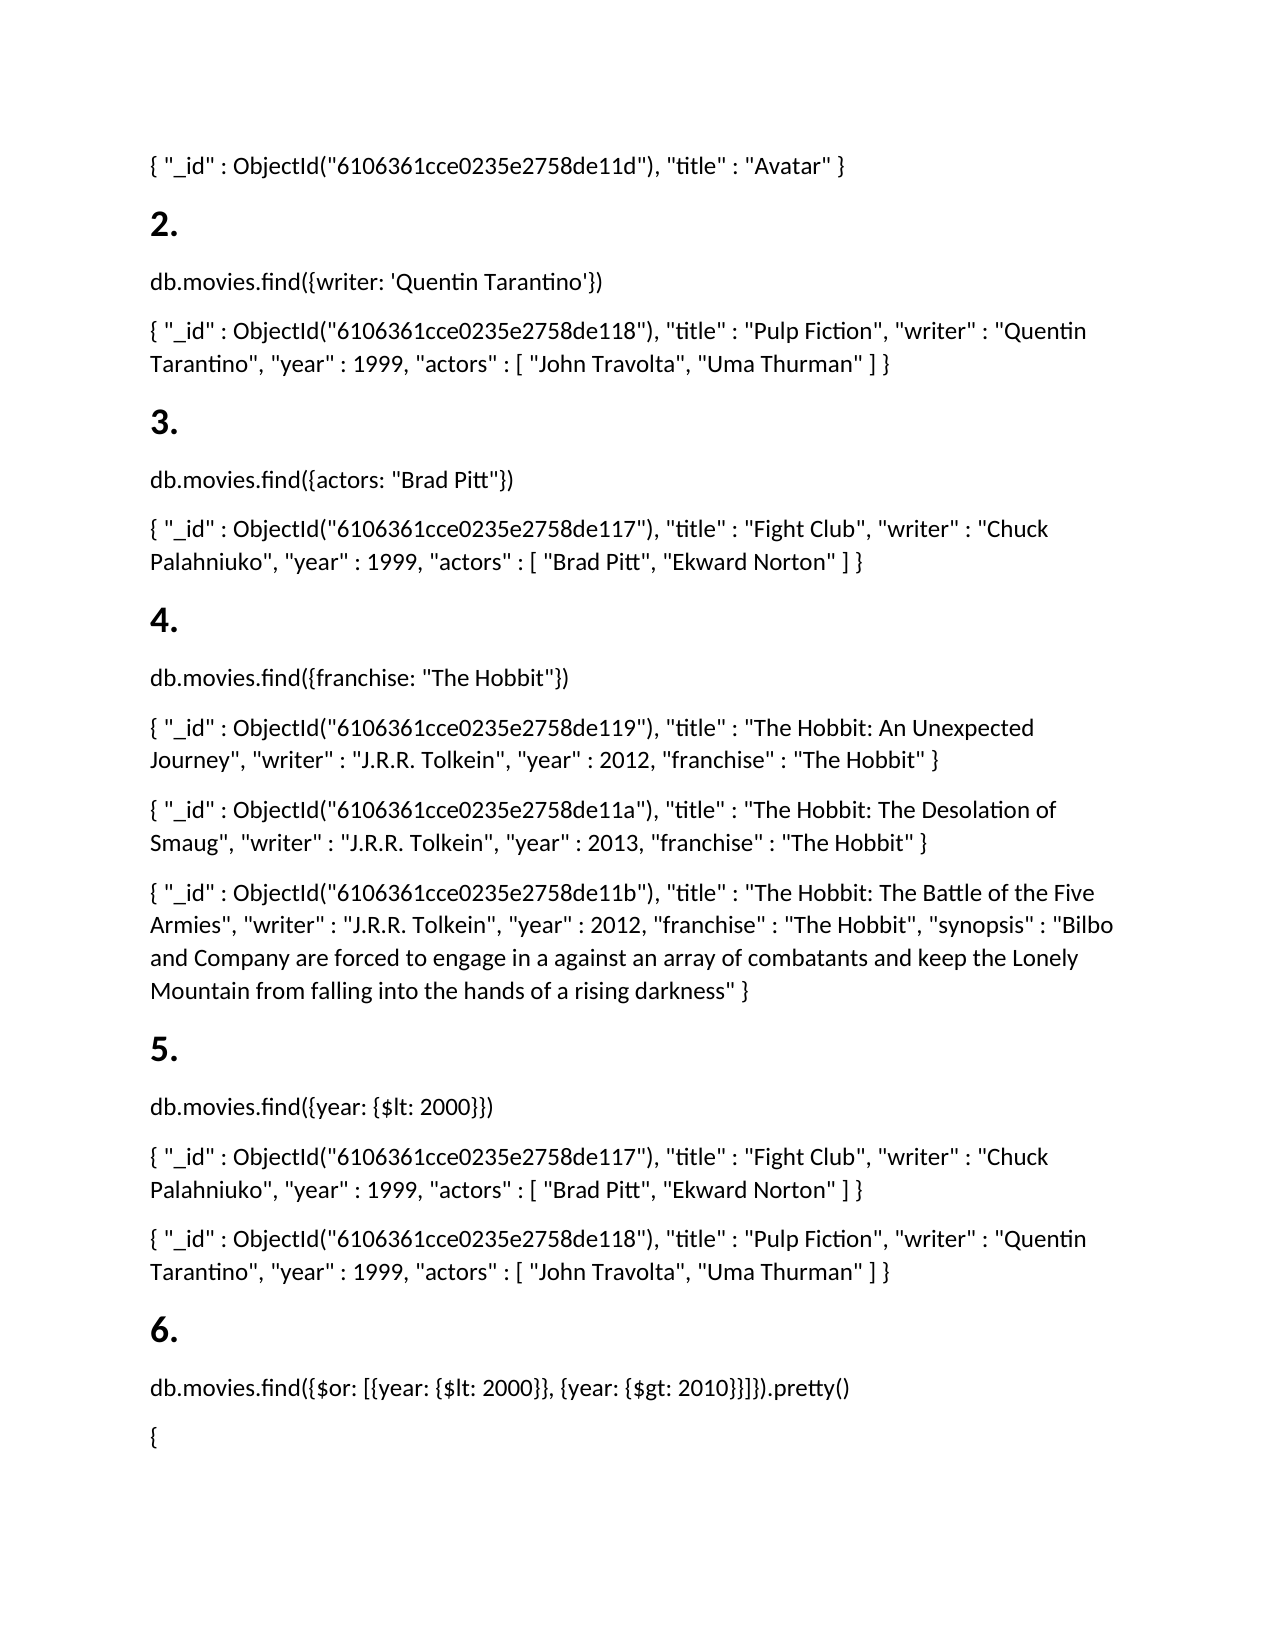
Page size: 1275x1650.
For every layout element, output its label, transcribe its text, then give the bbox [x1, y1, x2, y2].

text { "_id" : ObjectId("6106361cce0235e2758de11b"), "title" : "The Hobbit: The Battle of the Five Armies", "writer" : "J.R.R. Tolkein", "year" : 2012, "franchise" : "The Hobbit", "synopsis" : "Bilbo and Company are forced to engage in a against an array of combatants and keep the Lonely Mountain from falling into the hands of a rising darkness" } [150, 877, 1125, 1006]
text { "_id" : ObjectId("6106361cce0235e2758de117"), "title" : "Fight Club", "writer" : "Chuck Palahniuko", "year" : 1999, "actors" : [ "Brad Pitt", "Ekward Norton" ] } [150, 1141, 1125, 1204]
text db.movies.find({writer: 'Quentin Tarantino'}) [150, 266, 1125, 296]
text 5. [150, 1025, 1125, 1071]
text db.movies.find({franchise: "The Hobbit"}) [150, 662, 1125, 693]
text db.movies.find({year: {$lt: 2000}}) [150, 1091, 1125, 1122]
text 3. [150, 398, 1125, 444]
text 2. [150, 199, 1125, 245]
text 6. [150, 1306, 1125, 1352]
text { "_id" : ObjectId("6106361cce0235e2758de11d"), "title" : "Avatar" } [150, 150, 1125, 181]
text { [150, 1422, 1125, 1452]
text { "_id" : ObjectId("6106361cce0235e2758de117"), "title" : "Fight Club", "writer" : "Chuck Palahniuko", "year" : 1999, "actors" : [ "Brad Pitt", "Ekward Norton" ] } [150, 513, 1125, 577]
text 4. [150, 596, 1125, 642]
text { "_id" : ObjectId("6106361cce0235e2758de118"), "title" : "Pulp Fiction", "writer" : "Quentin Tarantino", "year" : 1999, "actors" : [ "John Travolta", "Uma Thurman" ] } [150, 315, 1125, 379]
text db.movies.find({$or: [{year: {$lt: 2000}}, {year: {$gt: 2010}}]}).pretty() [150, 1372, 1125, 1402]
text { "_id" : ObjectId("6106361cce0235e2758de11a"), "title" : "The Hobbit: The Desolation of Smaug", "writer" : "J.R.R. Tolkein", "year" : 2013, "franchise" : "The Hobbit" } [150, 794, 1125, 858]
text { "_id" : ObjectId("6106361cce0235e2758de119"), "title" : "The Hobbit: An Unexpected Journey", "writer" : "J.R.R. Tolkein", "year" : 2012, "franchise" : "The Hobbit" } [150, 712, 1125, 775]
text { "_id" : ObjectId("6106361cce0235e2758de118"), "title" : "Pulp Fiction", "writer" : "Quentin Tarantino", "year" : 1999, "actors" : [ "John Travolta", "Uma Thurman" ] } [150, 1223, 1125, 1287]
text db.movies.find({actors: "Brad Pitt"}) [150, 464, 1125, 494]
